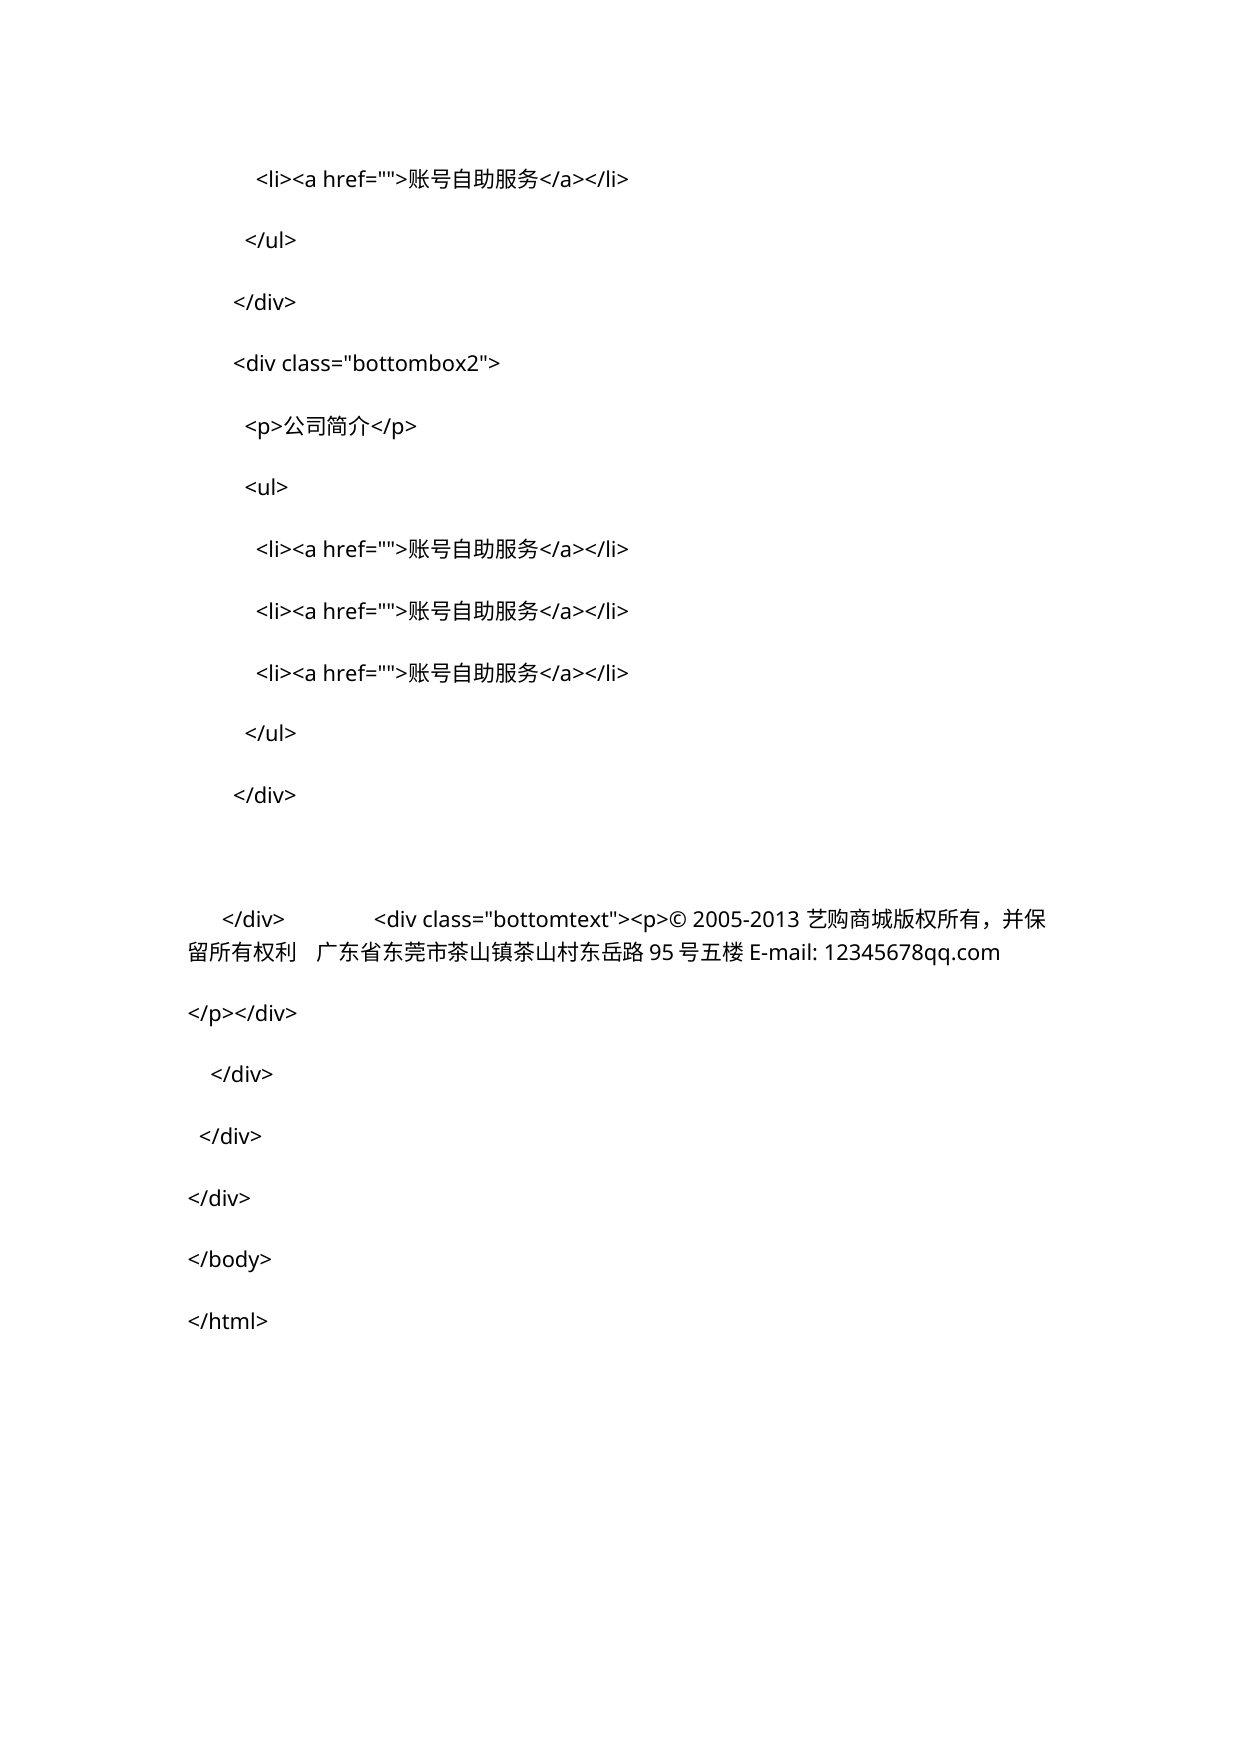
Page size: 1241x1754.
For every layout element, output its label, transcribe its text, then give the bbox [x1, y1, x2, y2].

text </div> <div class="bottomtext"><p>© 2005-2013 艺购商城版权所有，并保留所有权利 广东省东莞市茶山镇茶山村东岳路95号五楼 E-mail: 12345678qq.com [187, 902, 1053, 967]
text </p></div> [187, 996, 1053, 1029]
text </div> [187, 1058, 1053, 1090]
text <ul> [187, 470, 1053, 503]
text </ul> [187, 717, 1053, 749]
text <div class="bottombox2"> [187, 347, 1053, 379]
text </div> [187, 779, 1053, 811]
text <li><a href="">账号自助服务</a></li> [187, 532, 1053, 564]
text </div> [187, 1181, 1053, 1214]
text </ul> [187, 224, 1053, 256]
text <p>公司简介</p> [187, 409, 1053, 441]
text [187, 162, 1053, 194]
text </div> [187, 285, 1053, 318]
text <li><a href="">账号自助服务</a></li> [187, 594, 1053, 626]
text </html> [187, 1304, 1053, 1337]
text </body> [187, 1243, 1053, 1275]
text <li><a href="">账号自助服务</a></li> [187, 655, 1053, 688]
text </div> [187, 1119, 1053, 1152]
